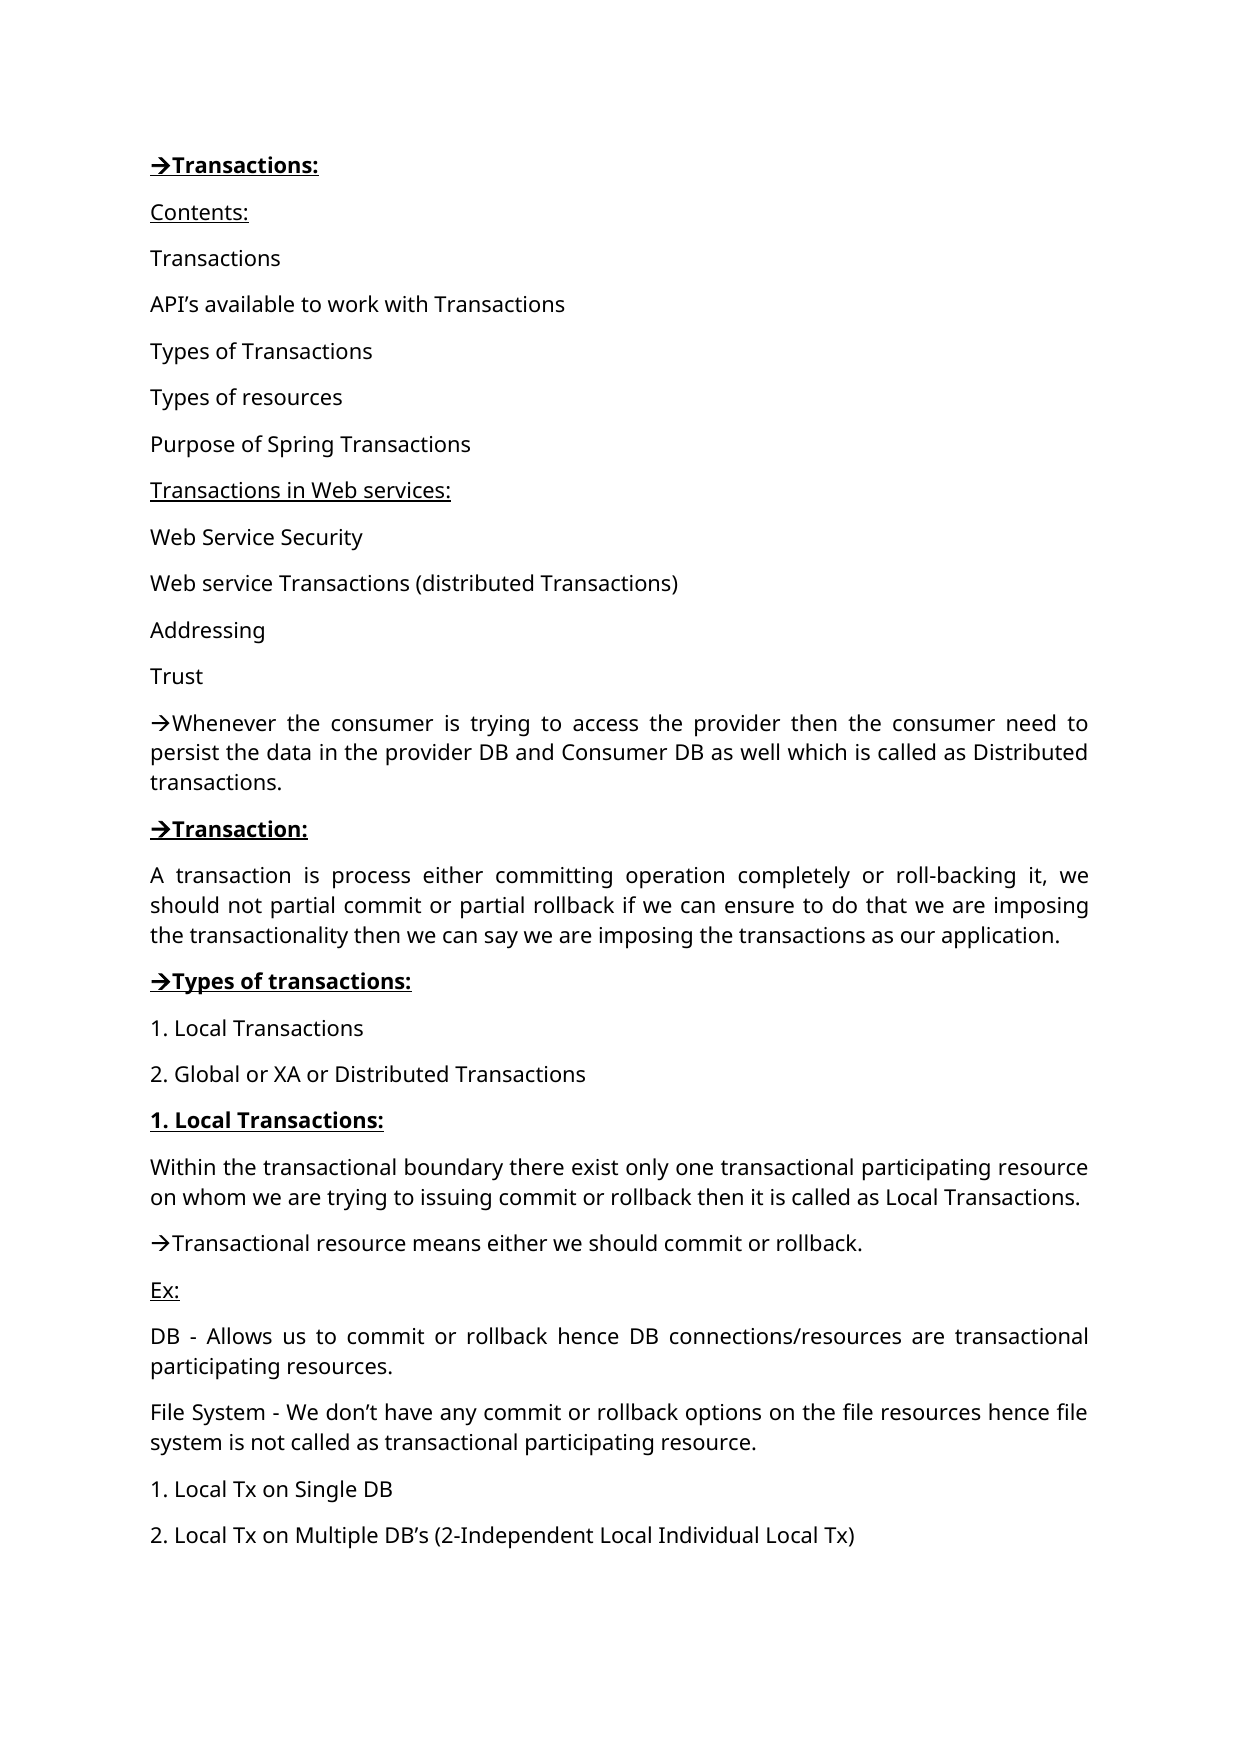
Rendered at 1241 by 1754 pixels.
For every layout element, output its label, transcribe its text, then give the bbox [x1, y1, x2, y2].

text File System - We don’t have any commit or rollback options on the file resources hence file system is not called as transactional participating resource. [150, 1397, 1090, 1457]
text Addressing [150, 614, 1090, 644]
text Transactional resource means either we should commit or rollback. [150, 1228, 1090, 1258]
text 1. Local Tx on Single DB [150, 1473, 1090, 1503]
text Types of resources [150, 382, 1090, 412]
text Types of transactions: [150, 966, 1090, 996]
text Trust [150, 661, 1090, 691]
text API’s available to work with Transactions [150, 289, 1090, 319]
text Whenever the consumer is trying to access the provider then the consumer need to persist the data in the provider DB and Consumer DB as well which is called as Distributed transactions. [150, 707, 1090, 797]
text Web service Transactions (distributed Transactions) [150, 568, 1090, 598]
text 2. Local Tx on Multiple DB’s (2-Independent Local Individual Local Tx) [150, 1520, 1090, 1550]
text Transactions [150, 243, 1090, 273]
text Web Service Security [150, 522, 1090, 551]
text Purpose of Spring Transactions [150, 429, 1090, 458]
text 1. Local Transactions [150, 1012, 1090, 1042]
text Types of Transactions [150, 336, 1090, 366]
text Contents: [150, 196, 1090, 226]
text Ex: [150, 1274, 1090, 1304]
text A transaction is process either committing operation completely or roll-backing it, we should not partial commit or partial rollback if we can ensure to do that we are imposing the transactionality then we can say we are imposing the transactions as our application. [150, 860, 1090, 949]
text Transactions: [150, 150, 1090, 180]
text 2. Global or XA or Distributed Transactions [150, 1059, 1090, 1089]
text Transactions in Web services: [150, 475, 1090, 505]
text Within the transactional boundary there exist only one transactional participating resource on whom we are trying to issuing commit or rollback then it is called as Local Transactions. [150, 1152, 1090, 1211]
text 1. Local Transactions: [150, 1105, 1090, 1135]
text DB - Allows us to commit or rollback hence DB connections/resources are transactional participating resources. [150, 1321, 1090, 1381]
text Transaction: [150, 813, 1090, 843]
